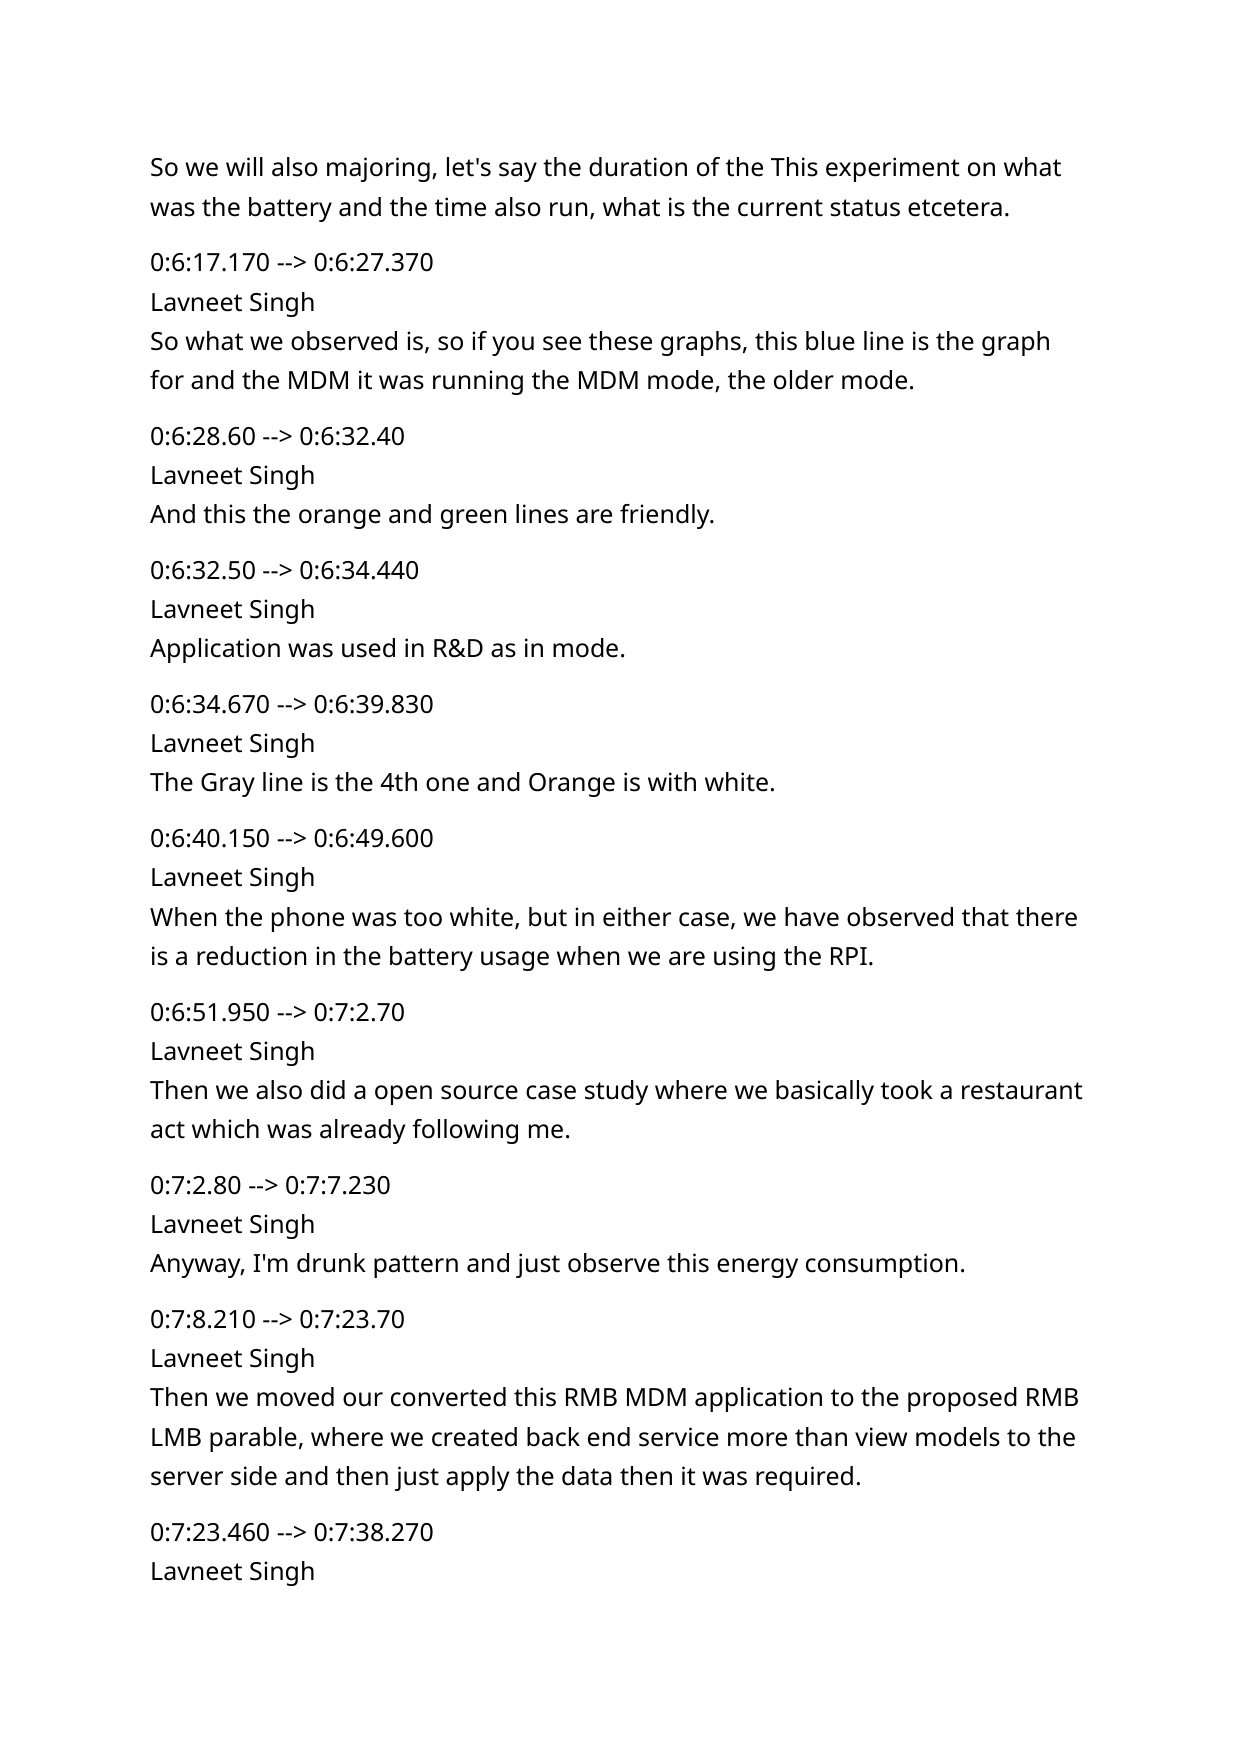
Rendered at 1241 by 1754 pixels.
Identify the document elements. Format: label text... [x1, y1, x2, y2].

text 0:6:40.150 --> 0:6:49.600 Lavneet Singh When the phone was too white, but in either case, we have observed that there is a reduction in the battery usage when we are using the RPI. [150, 821, 1090, 972]
text 0:6:28.60 --> 0:6:32.40 Lavneet Singh And this the orange and green lines are friendly. [150, 418, 1090, 531]
text 0:6:17.170 --> 0:6:27.370 Lavneet Singh So what we observed is, so if you see these graphs, this blue line is the graph for and the MDM it was running the MDM mode, the older mode. [150, 245, 1090, 397]
text 0:6:34.670 --> 0:6:39.830 Lavneet Singh The Gray line is the 4th one and Orange is with white. [150, 687, 1090, 799]
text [150, 1514, 1090, 1587]
text 0:6:51.950 --> 0:7:2.70 Lavneet Singh Then we also did a open source case study where we basically took a restaurant act which was already following me. [150, 994, 1090, 1146]
text 0:7:8.210 --> 0:7:23.70 Lavneet Singh Then we moved our converted this RMB MDM application to the proposed RMB LMB parable, where we created back end service more than view models to the server side and then just apply the data then it was required. [150, 1302, 1090, 1492]
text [150, 150, 1090, 223]
text 0:7:2.80 --> 0:7:7.230 Lavneet Singh Anyway, I'm drunk pattern and just observe this energy consumption. [150, 1167, 1090, 1280]
text 0:6:32.50 --> 0:6:34.440 Lavneet Singh Application was used in R&D as in mode. [150, 552, 1090, 665]
